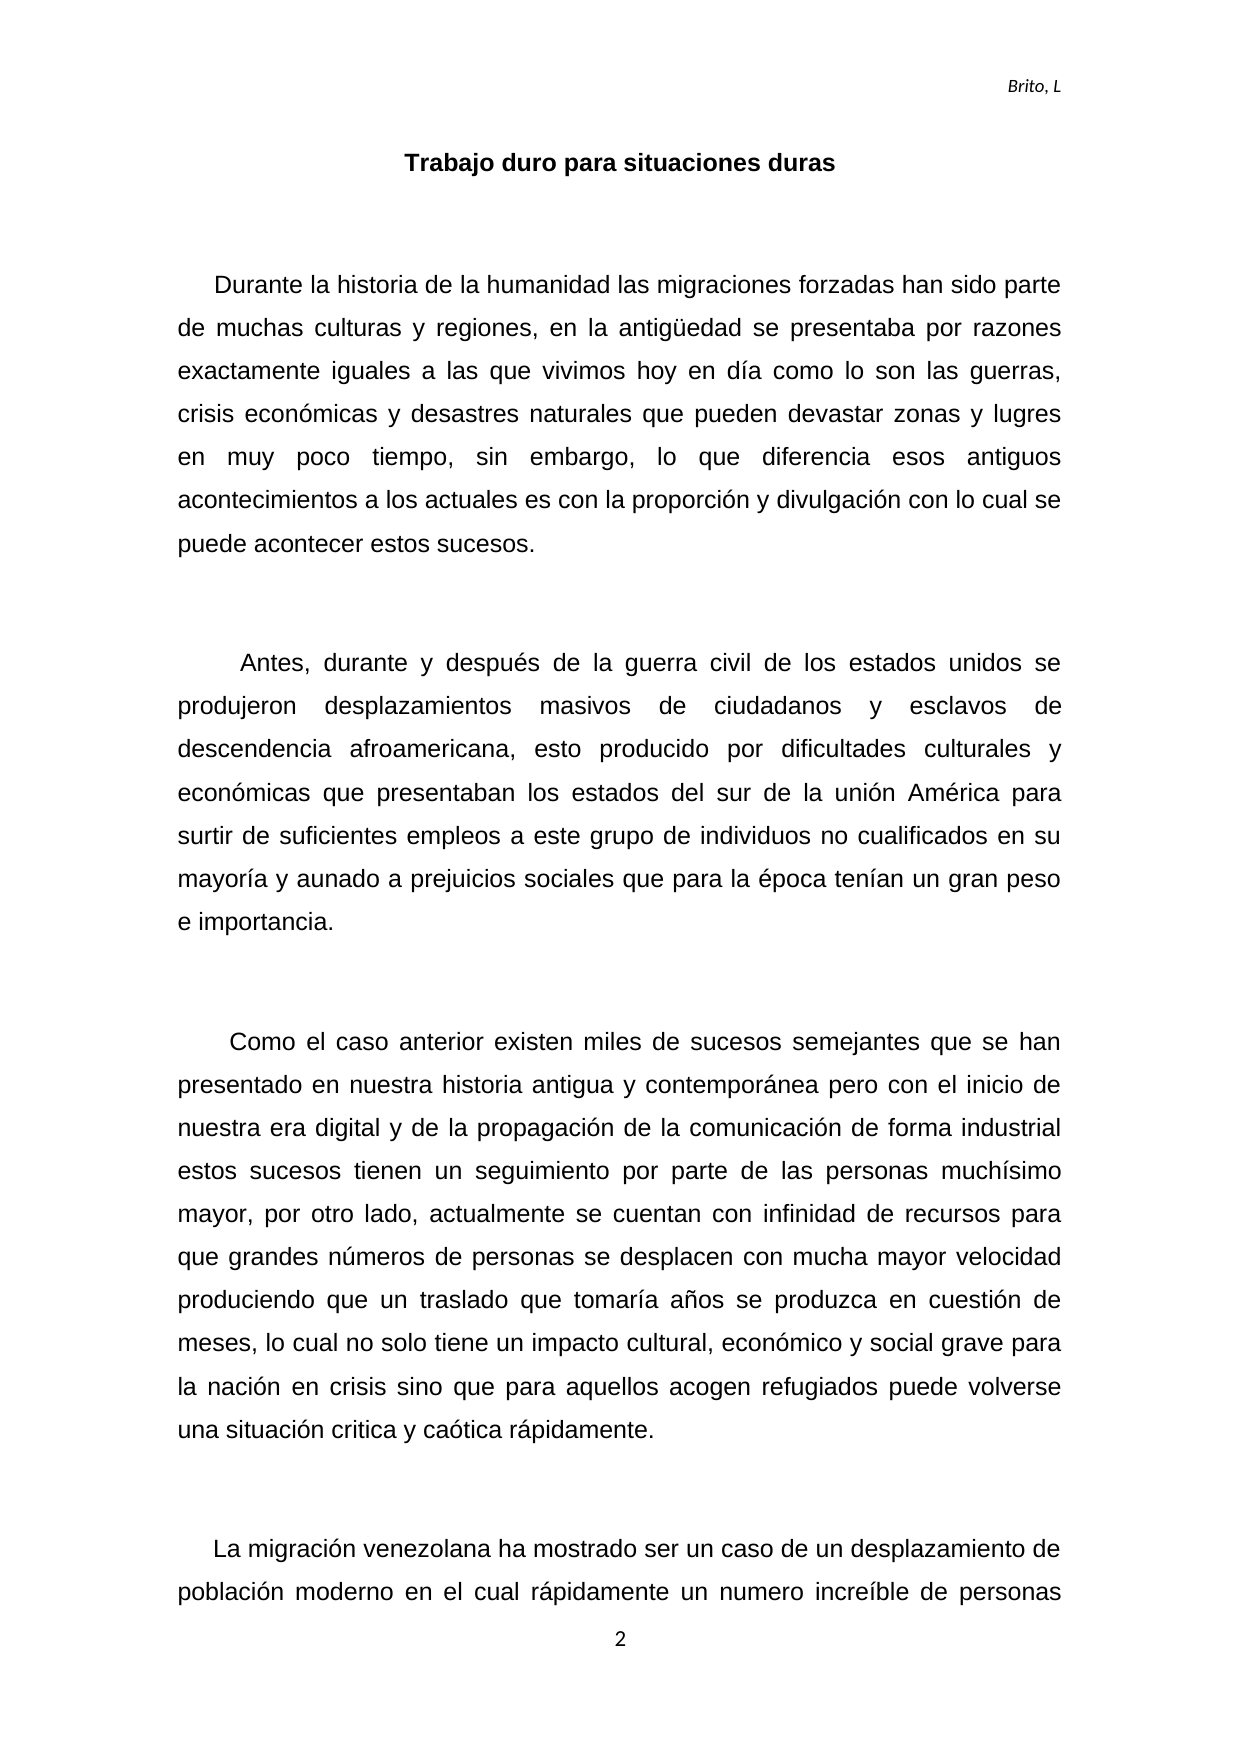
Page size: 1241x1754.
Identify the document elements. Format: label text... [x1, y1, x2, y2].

text Antes, durante y después de la guerra civil de los estados unidos se produjeron desplazamientos masivos de ciudadanos y esclavos de descendencia afroamericana, esto producido por dificultades culturales y económicas que presentaban los estados del sur de la unión América para surtir de suficientes empleos a este grupo de individuos no cualificados en su mayoría y aunado a prejuicios sociales que para la época tenían un gran peso e importancia. [177, 648, 1063, 936]
text Trabajo duro para situaciones duras [177, 148, 1063, 176]
text Como el caso anterior existen miles de sucesos semejantes que se han presentado en nuestra historia antigua y contemporánea pero con el inicio de nuestra era digital y de la propagación de la comunicación de forma industrial estos sucesos tienen un seguimiento por parte de las personas muchísimo mayor, por otro lado, actualmente se cuentan con infinidad de recursos para que grandes números de personas se desplacen con mucha mayor velocidad produciendo que un traslado que tomaría años se produzca en cuestión de meses, lo cual no solo tiene un impacto cultural, económico y social grave para la nación en crisis sino que para aquellos acogen refugiados puede volverse una situación critica y caótica rápidamente. [177, 1026, 1063, 1443]
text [177, 1534, 1063, 1606]
text Durante la historia de la humanidad las migraciones forzadas han sido parte de muchas culturas y regiones, en la antigüedad se presentaba por razones exactamente iguales a las que vivimos hoy en día como lo son las guerras, crisis económicas y desastres naturales que pueden devastar zonas y lugres en muy poco tiempo, sin embargo, lo que diferencia esos antiguos acontecimientos a los actuales es con la proporción y divulgación con lo cual se puede acontecer estos sucesos. [177, 270, 1063, 557]
